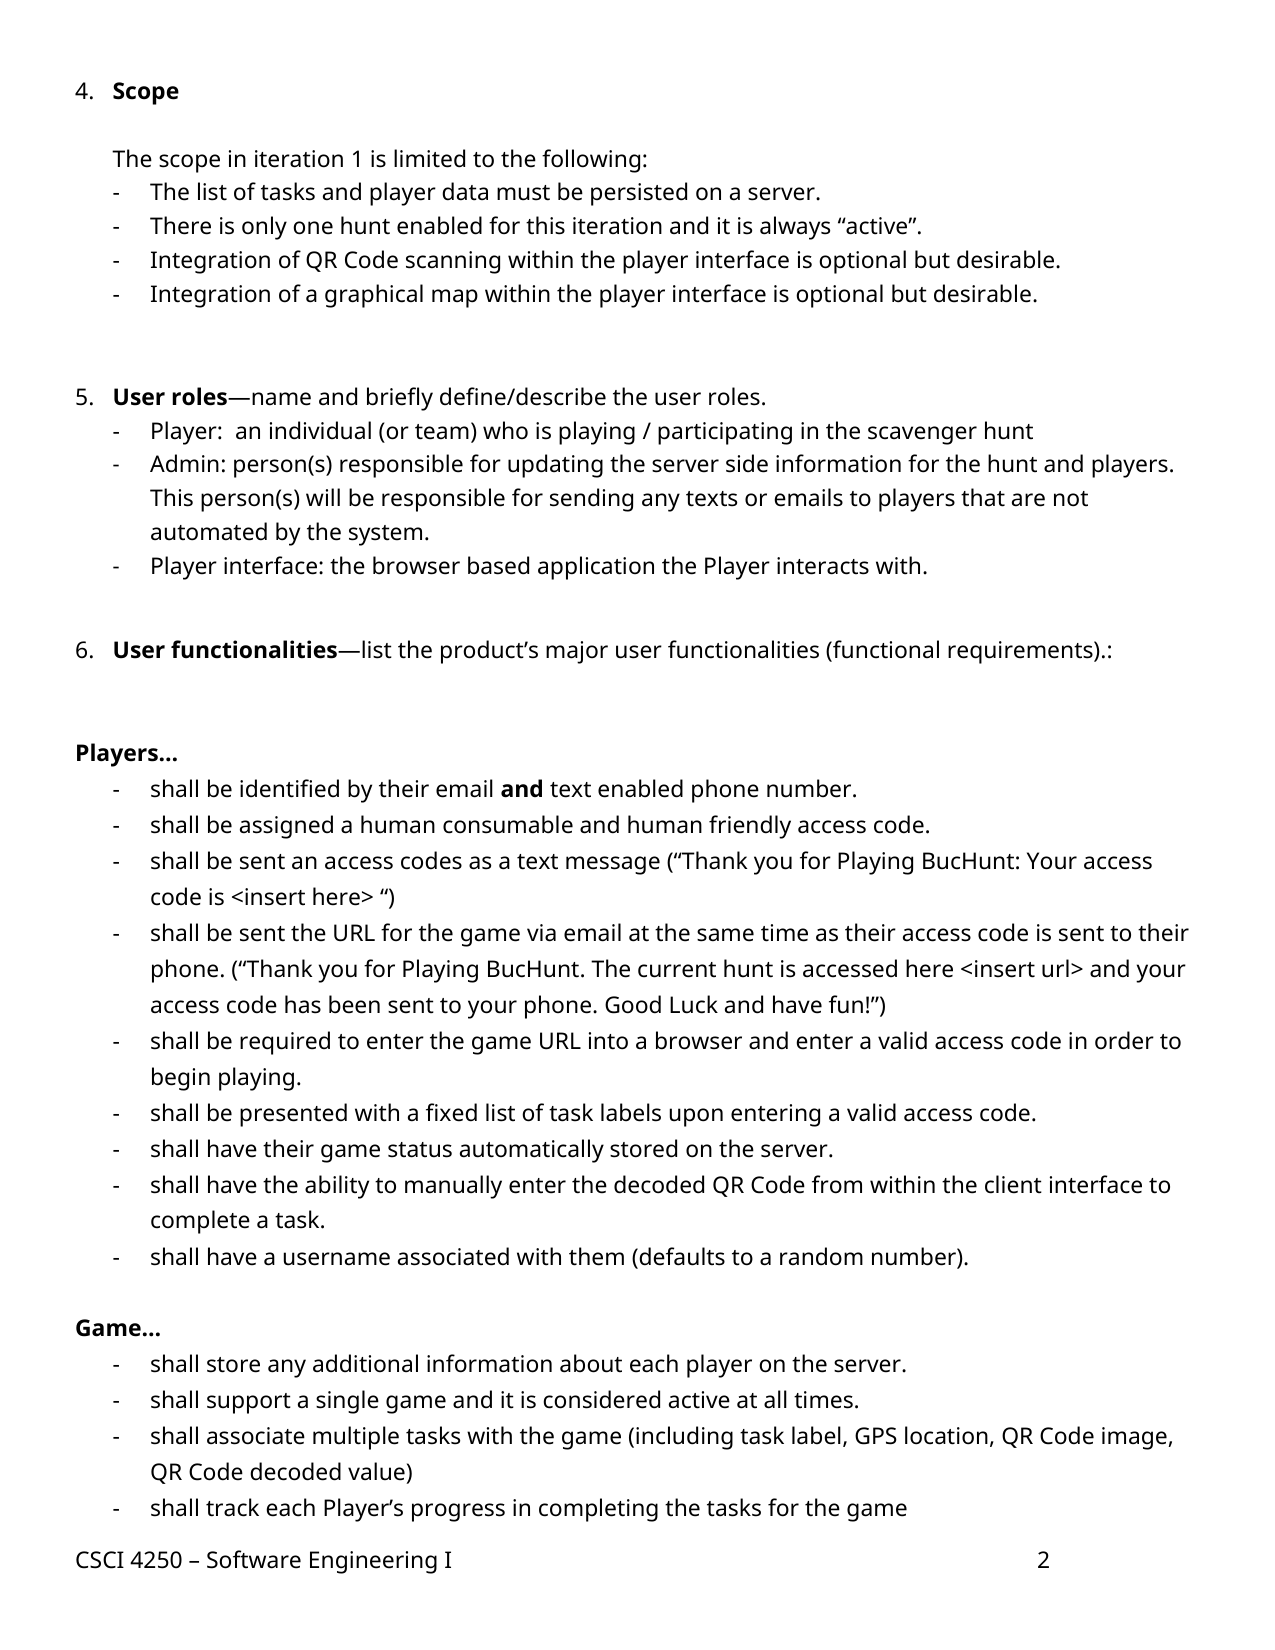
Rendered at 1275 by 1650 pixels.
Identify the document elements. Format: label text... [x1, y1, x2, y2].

list The list of tasks and player data must be persisted on a server. [112, 176, 1200, 207]
list shall be required to enter the game URL into a browser and enter a valid access code in order to begin playing. [112, 1025, 1200, 1092]
list Admin: person(s) responsible for updating the server side information for the hunt and players. This person(s) will be responsible for sending any texts or emails to players that are not automated by the system. [112, 448, 1200, 547]
list shall be assigned a human consumable and human friendly access code. [112, 809, 1200, 840]
list shall be presented with a fixed list of task labels upon entering a valid access code. [112, 1097, 1200, 1128]
list shall support a single game and it is considered active at all times. [112, 1384, 1200, 1415]
list There is only one hunt enabled for this iteration and it is always “active”. [112, 210, 1200, 241]
list Player: an individual (or team) who is playing / participating in the scavenger hunt [112, 415, 1200, 446]
list shall track each Player’s progress in completing the tasks for the game [112, 1492, 1200, 1523]
list shall be identified by their email and text enabled phone number. [112, 773, 1200, 804]
list Integration of QR Code scanning within the player interface is optional but desirable. [112, 244, 1200, 275]
list shall store any additional information about each player on the server. [112, 1348, 1200, 1379]
list shall have the ability to manually enter the decoded QR Code from within the client interface to complete a task. [112, 1168, 1200, 1236]
text Players… [75, 737, 1200, 768]
list Scope [75, 75, 1200, 106]
text Game… [75, 1312, 1200, 1343]
list shall have their game status automatically stored on the server. [112, 1133, 1200, 1164]
list shall be sent an access codes as a text message (“Thank you for Playing BucHunt: Your access code is <insert here> “) [112, 845, 1200, 912]
list Integration of a graphical map within the player interface is optional but desirable. [112, 277, 1200, 309]
list Player interface: the browser based application the Player interacts with. [112, 550, 1200, 581]
list shall associate multiple tasks with the game (including task label, GPS location, QR Code image, QR Code decoded value) [112, 1420, 1200, 1487]
list shall be sent the URL for the game via email at the same time as their access code is sent to their phone. (“Thank you for Playing BucHunt. The current hunt is accessed here <insert url> and your access code has been sent to your phone. Good Luck and have fun!”) [112, 917, 1200, 1020]
list shall have a username associated with them (defaults to a random number). [112, 1240, 1200, 1272]
list User functionalities—list the product’s major user functionalities (functional requirements).: [75, 634, 1200, 665]
list User roles—name and briefly define/describe the user roles. [75, 381, 1200, 412]
text The scope in iteration 1 is limited to the following: [112, 142, 1200, 174]
